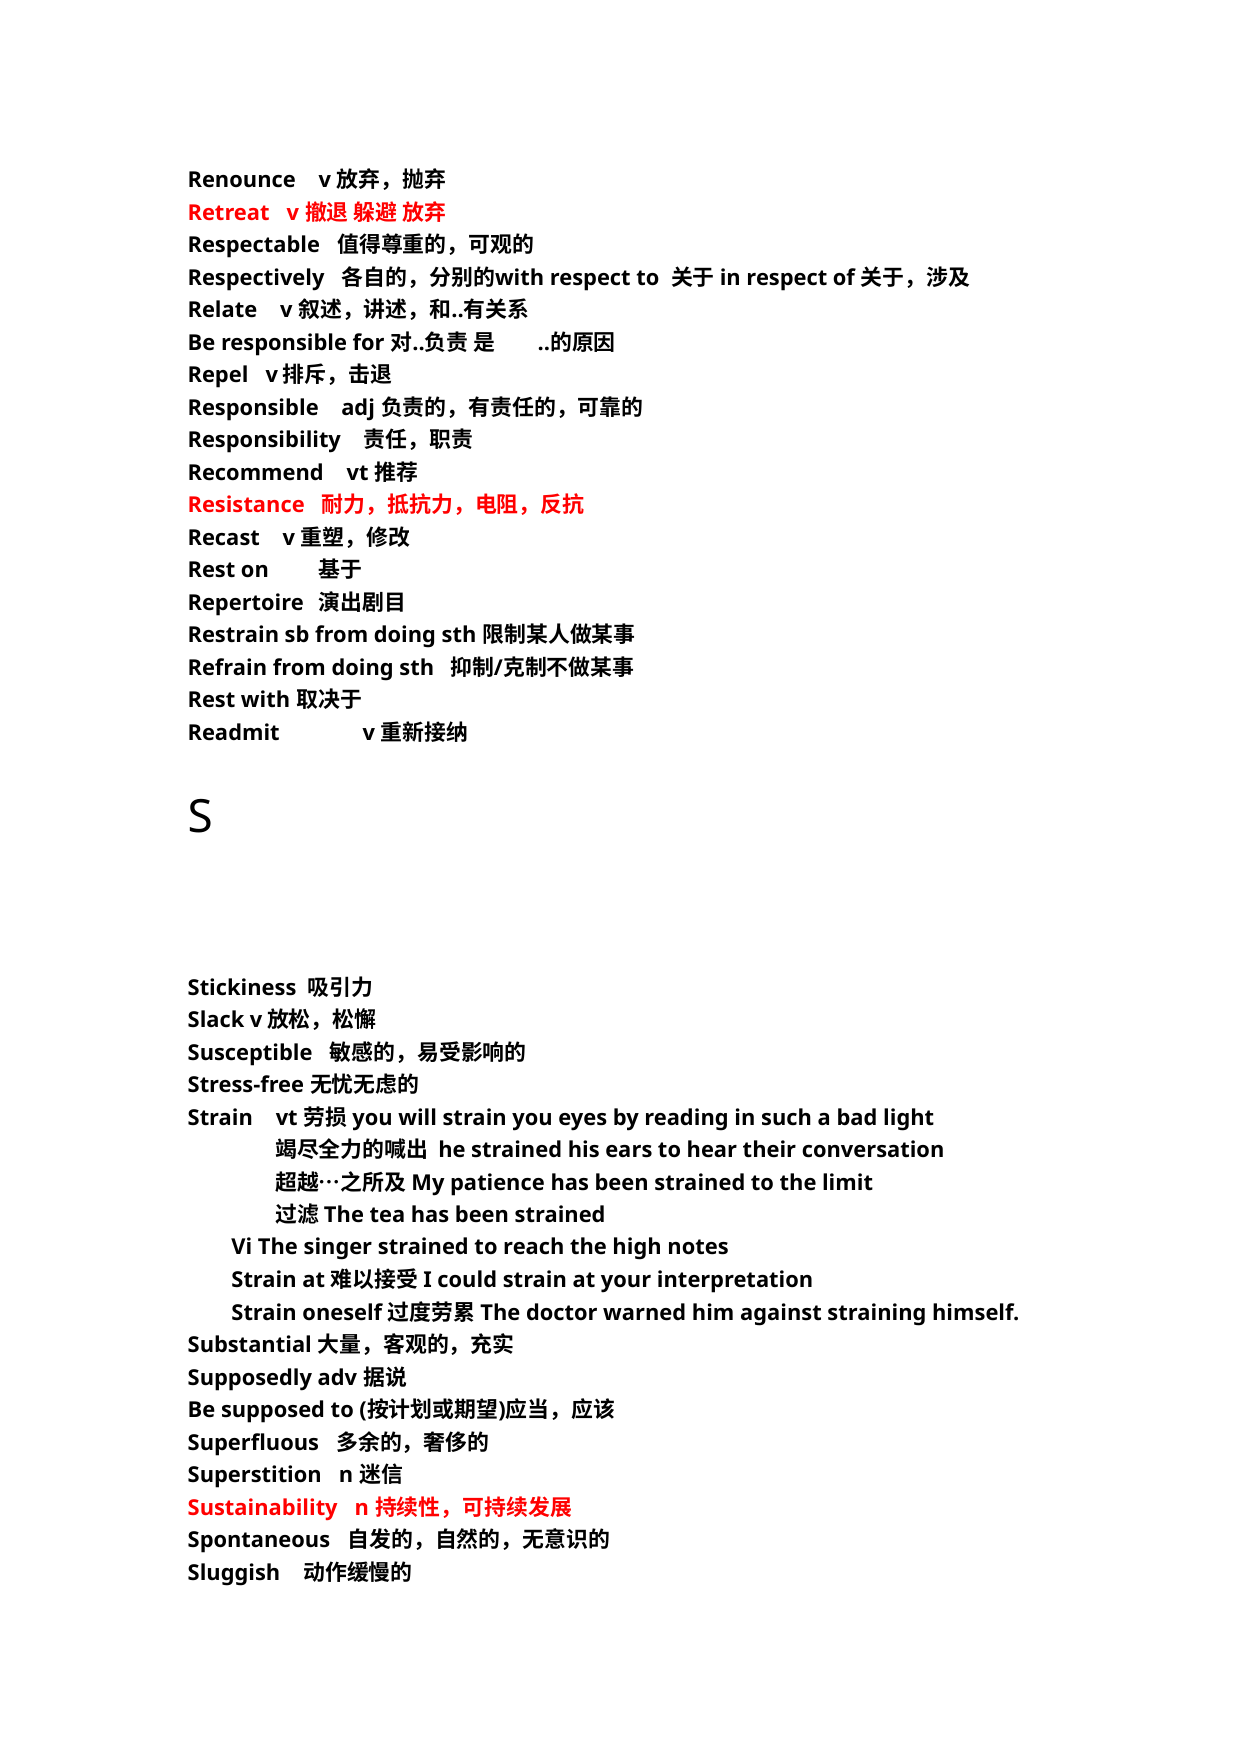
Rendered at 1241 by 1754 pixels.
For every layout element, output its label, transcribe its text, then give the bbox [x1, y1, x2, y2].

text 过滤 The tea has been strained [187, 1197, 1053, 1230]
text Readmit v 重新接纳 [187, 714, 1053, 747]
text 竭尽全力的喊出 he strained his ears to hear their conversation [187, 1132, 1053, 1165]
text Rest with 取决于 [187, 682, 1053, 714]
text Restrain sb from doing sth 限制某人做某事 [187, 617, 1053, 649]
text Vi The singer strained to reach the high notes [187, 1230, 1053, 1262]
text Slack v放松，松懈 [187, 1002, 1053, 1035]
text Sluggish 动作缓慢的 [187, 1555, 1053, 1587]
text Repel v排斥，击退 [187, 357, 1053, 389]
text Recommend vt 推荐 [187, 454, 1053, 487]
subtitle S [187, 782, 1053, 847]
text Relate v 叙述，讲述，和..有关系 [187, 292, 1053, 324]
text Superstition n 迷信 [187, 1457, 1053, 1490]
text Superfluous 多余的，奢侈的 [187, 1425, 1053, 1457]
text Recast v 重塑，修改 [187, 519, 1053, 552]
text Retreat v 撤退 躲避 放弃 [187, 194, 1053, 227]
text Repertoire 演出剧目 [187, 584, 1053, 617]
text Strain vt 劳损 you will strain you eyes by reading in such a bad light [187, 1100, 1053, 1132]
text Refrain from doing sth 抑制/克制不做某事 [187, 649, 1053, 682]
text Respectively 各自的，分别的 with respect to 关于 in respect of 关于，涉及 [187, 259, 1053, 292]
text Strain oneself 过度劳累 The doctor warned him against straining himself. [187, 1295, 1053, 1327]
text Strain at 难以接受 I could strain at your interpretation [187, 1262, 1053, 1295]
text Renounce v 放弃，抛弃 [187, 162, 1053, 194]
text 超越…之所及 My patience has been strained to the limit [187, 1165, 1053, 1197]
text Responsibility 责任，职责 [187, 422, 1053, 454]
text Stickiness 吸引力 [187, 970, 1053, 1002]
text Rest on 基于 [187, 552, 1053, 584]
text Stress-free 无忧无虑的 [187, 1067, 1053, 1100]
text Spontaneous 自发的，自然的，无意识的 [187, 1522, 1053, 1555]
text Supposedly adv 据说 [187, 1360, 1053, 1392]
text Be supposed to (按计划或期望)应当，应该 [187, 1392, 1053, 1425]
text Resistance 耐力，抵抗力，电阻，反抗 [187, 487, 1053, 519]
text Sustainability n 持续性，可持续发展 [187, 1490, 1053, 1522]
text Responsible adj 负责的，有责任的，可靠的 [187, 389, 1053, 422]
text Be responsible for 对..负责 是 ..的原因 [187, 324, 1053, 357]
text Respectable 值得尊重的，可观的 [187, 227, 1053, 259]
text Substantial 大量，客观的，充实 [187, 1327, 1053, 1360]
text Susceptible 敏感的，易受影响的 [187, 1035, 1053, 1067]
